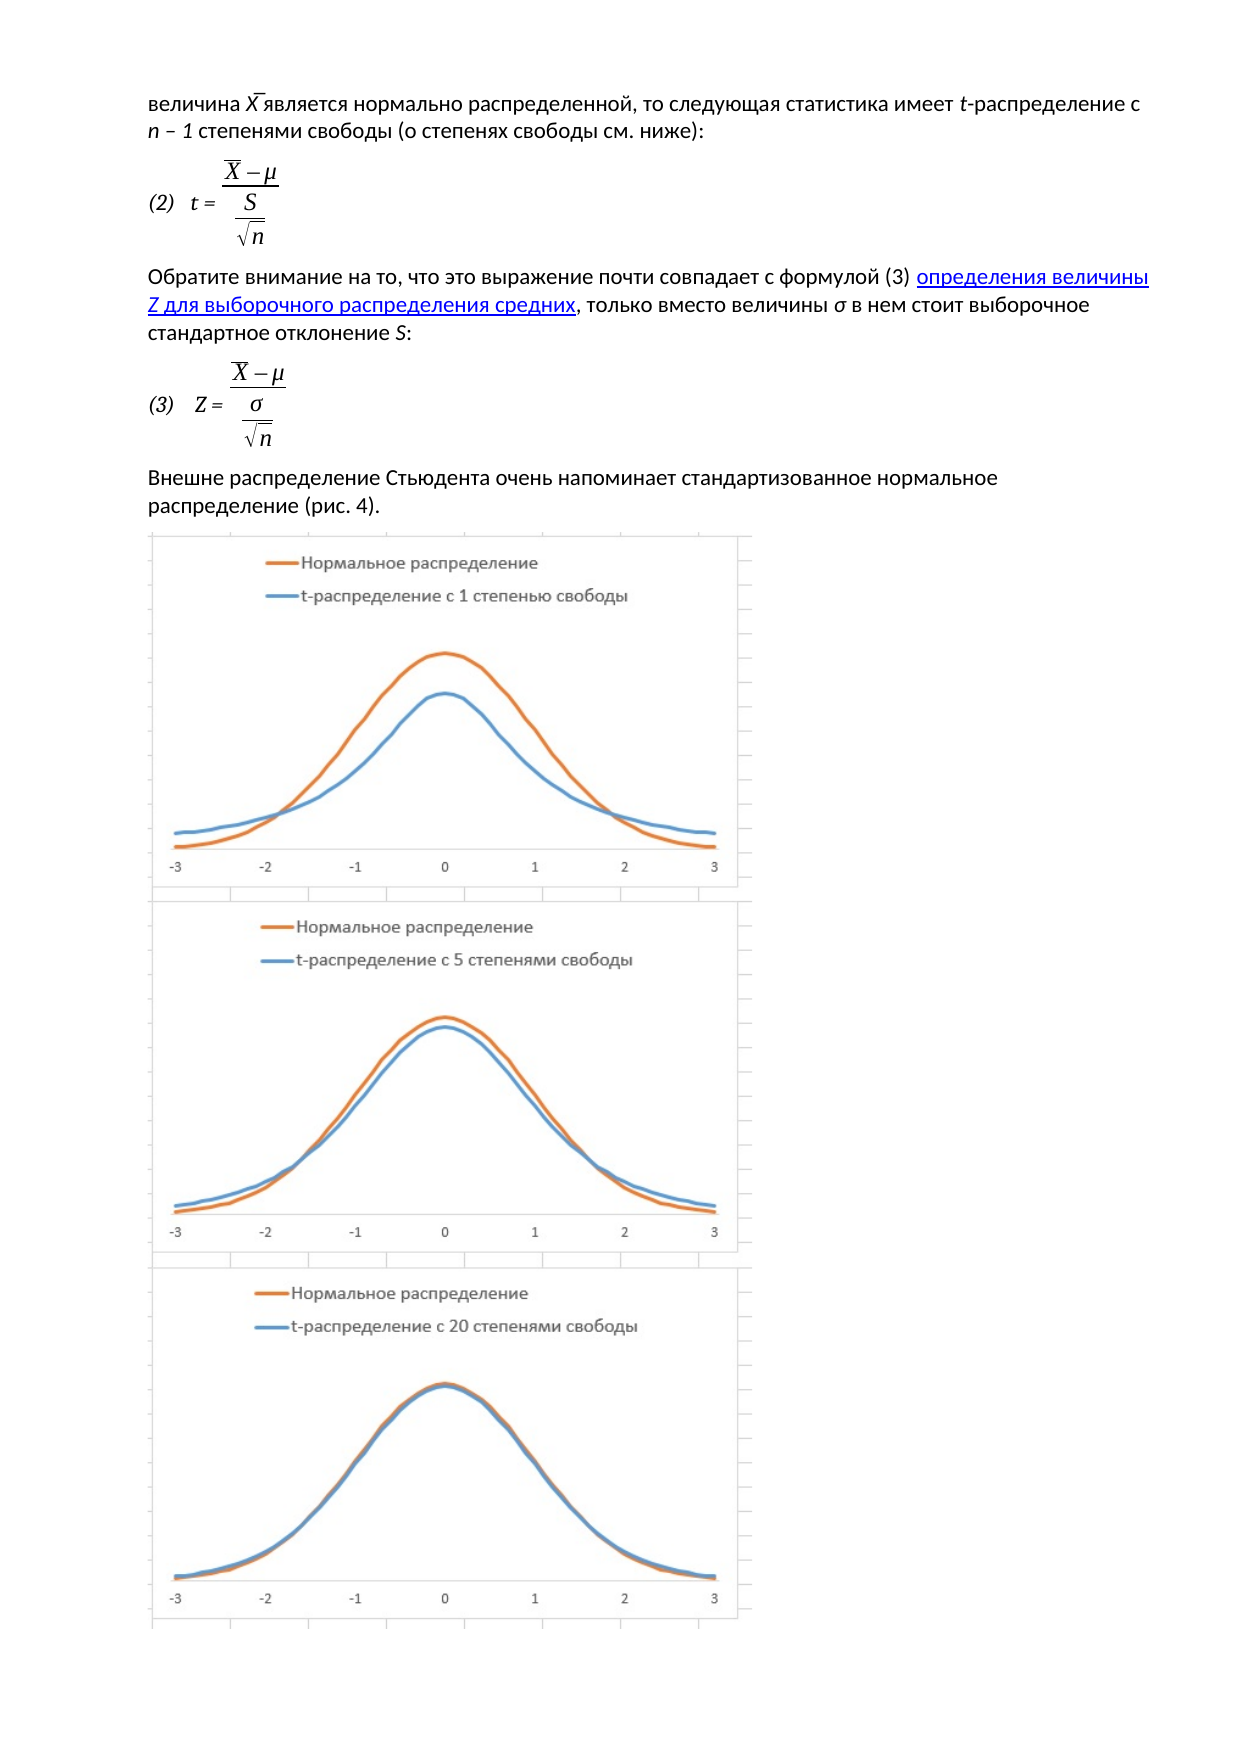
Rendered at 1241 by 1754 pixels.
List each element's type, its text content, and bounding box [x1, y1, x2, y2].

text Внешне распределение Стьюдента очень напоминает стандартизованное нормальное распределение (рис. 4). [148, 463, 1152, 519]
text (3) Z = [148, 359, 1152, 451]
text (2) t = [148, 157, 1152, 249]
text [148, 89, 1152, 145]
picture [147, 532, 753, 1629]
text Обратите внимание на то, что это выражение почти совпадает с формулой (3) определения величины Z для выборочного распределения средних, только вместо величины σ в нем стоит выборочное стандартное отклонение S: [148, 262, 1152, 346]
